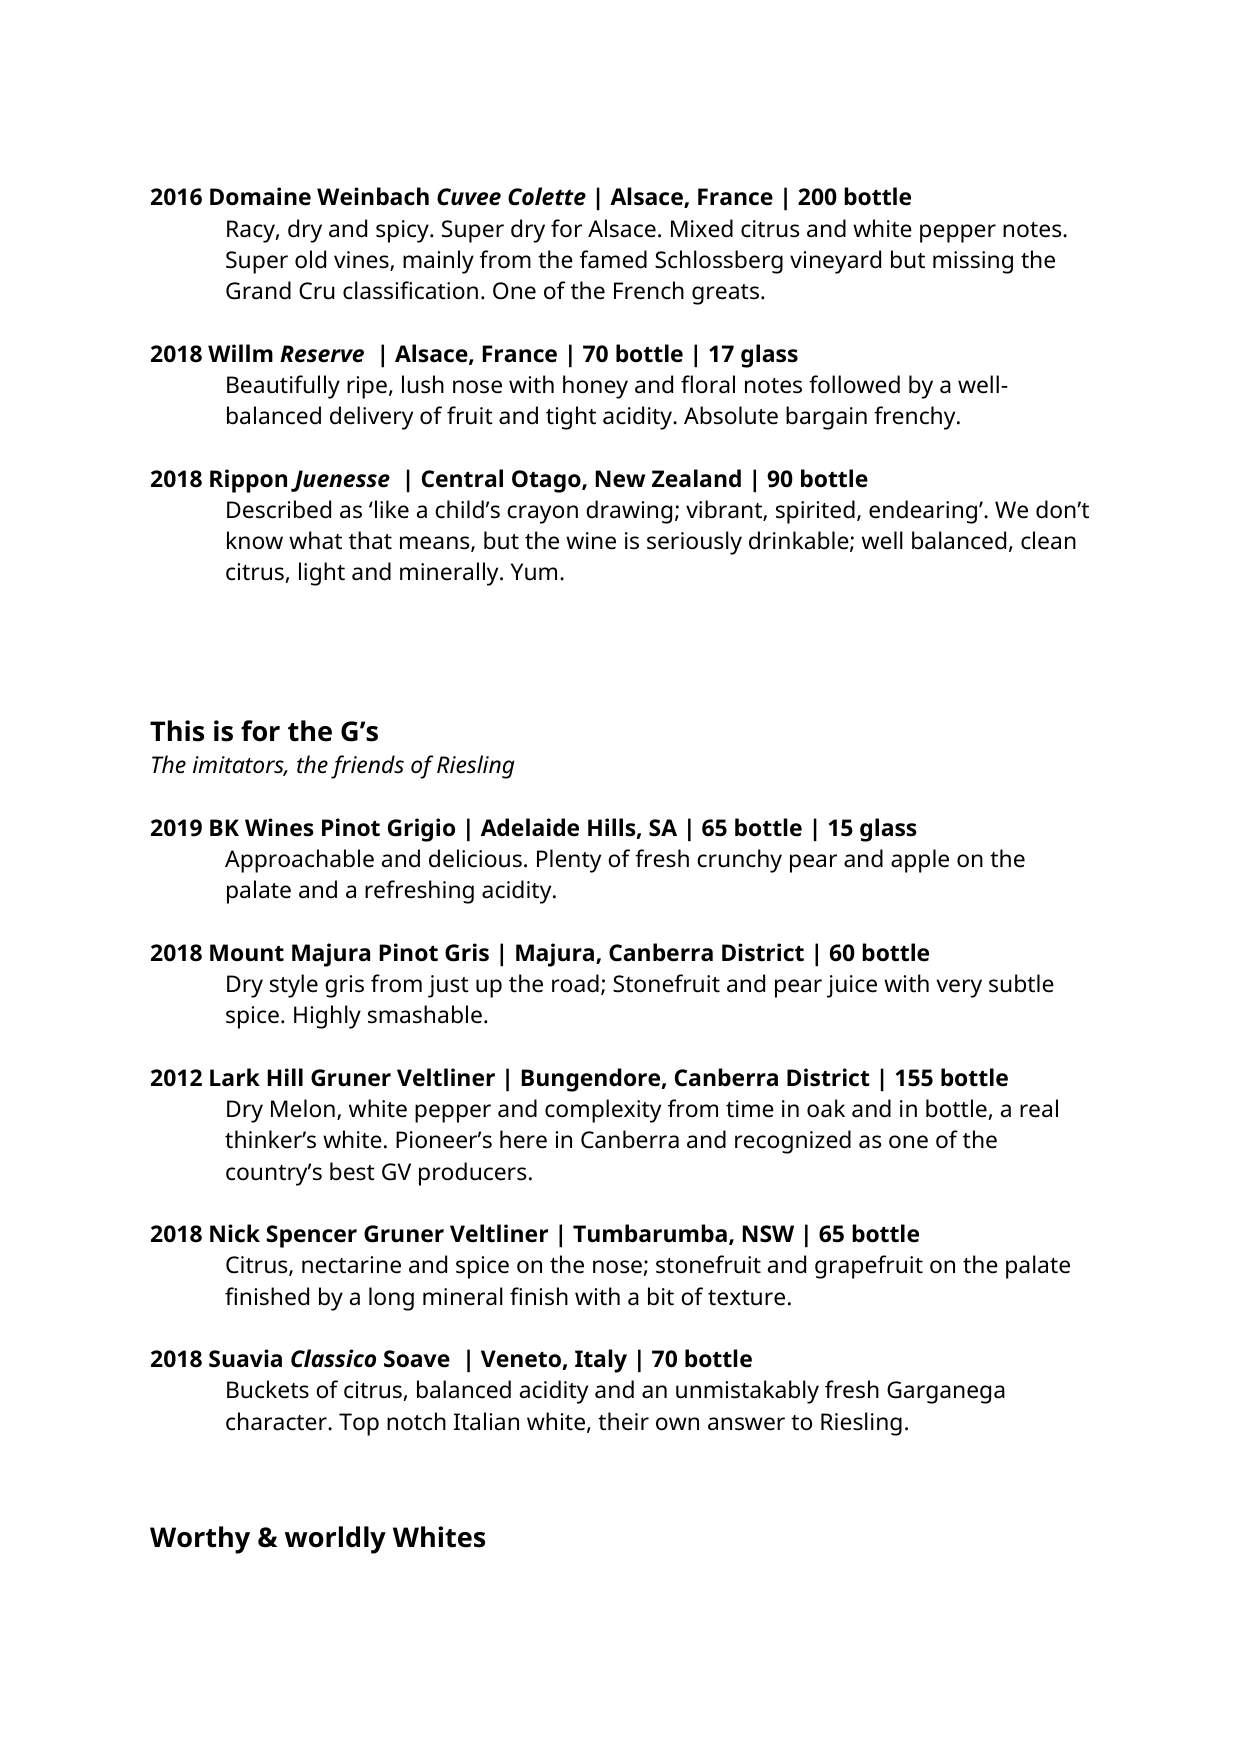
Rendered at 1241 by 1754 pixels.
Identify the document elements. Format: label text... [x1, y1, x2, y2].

text 2018 Mount Majura Pinot Gris | Majura, Canberra District | 60 bottle [150, 937, 1090, 968]
text The imitators, the friends of Riesling [150, 749, 1090, 781]
text This is for the G’s [150, 712, 1090, 749]
text Dry style gris from just up the road; Stonefruit and pear juice with very subtle spice. Highly smashable. [225, 968, 1090, 1031]
text Citrus, nectarine and spice on the nose; stonefruit and grapefruit on the palate finished by a long mineral finish with a bit of texture. [225, 1249, 1090, 1312]
text Dry Melon, white pepper and complexity from time in oak and in bottle, a real thinker’s white. Pioneer’s here in Canberra and recognized as one of the country’s best GV producers. [225, 1093, 1090, 1187]
text 2016 Domaine Weinbach Cuvee Colette | Alsace, France | 200 bottle [150, 181, 1090, 212]
text Buckets of citrus, balanced acidity and an unmistakably fresh Garganega character. Top notch Italian white, their own answer to Riesling. [225, 1374, 1090, 1437]
text 2018 Suavia Classico Soave | Veneto, Italy | 70 bottle [150, 1343, 1090, 1374]
text 2018 Rippon Juenesse | Central Otago, New Zealand | 90 bottle [150, 462, 1090, 494]
text 2018 Nick Spencer Gruner Veltliner | Tumbarumba, NSW | 65 bottle [150, 1218, 1090, 1249]
text Beautifully ripe, lush nose with honey and floral notes followed by a well-balanced delivery of fruit and tight acidity. Absolute bargain frenchy. [225, 369, 1090, 431]
text Described as ‘like a child’s crayon drawing; vibrant, spirited, endearing’. We don’t know what that means, but the wine is seriously drinkable; well balanced, clean citrus, light and minerally. Yum. [225, 494, 1090, 587]
text Racy, dry and spicy. Super dry for Alsace. Mixed citrus and white pepper notes. Super old vines, mainly from the famed Schlossberg vineyard but missing the Grand Cru classification. One of the French greats. [225, 212, 1090, 306]
text 2012 Lark Hill Gruner Veltliner | Bungendore, Canberra District | 155 bottle [150, 1062, 1090, 1093]
text 2018 Willm Reserve | Alsace, France | 70 bottle | 17 glass [150, 337, 1090, 369]
text Worthy & worldly Whites [150, 1518, 1090, 1555]
text 2019 BK Wines Pinot Grigio | Adelaide Hills, SA | 65 bottle | 15 glass [150, 812, 1090, 843]
text Approachable and delicious. Plenty of fresh crunchy pear and apple on the palate and a refreshing acidity. [225, 843, 1090, 906]
